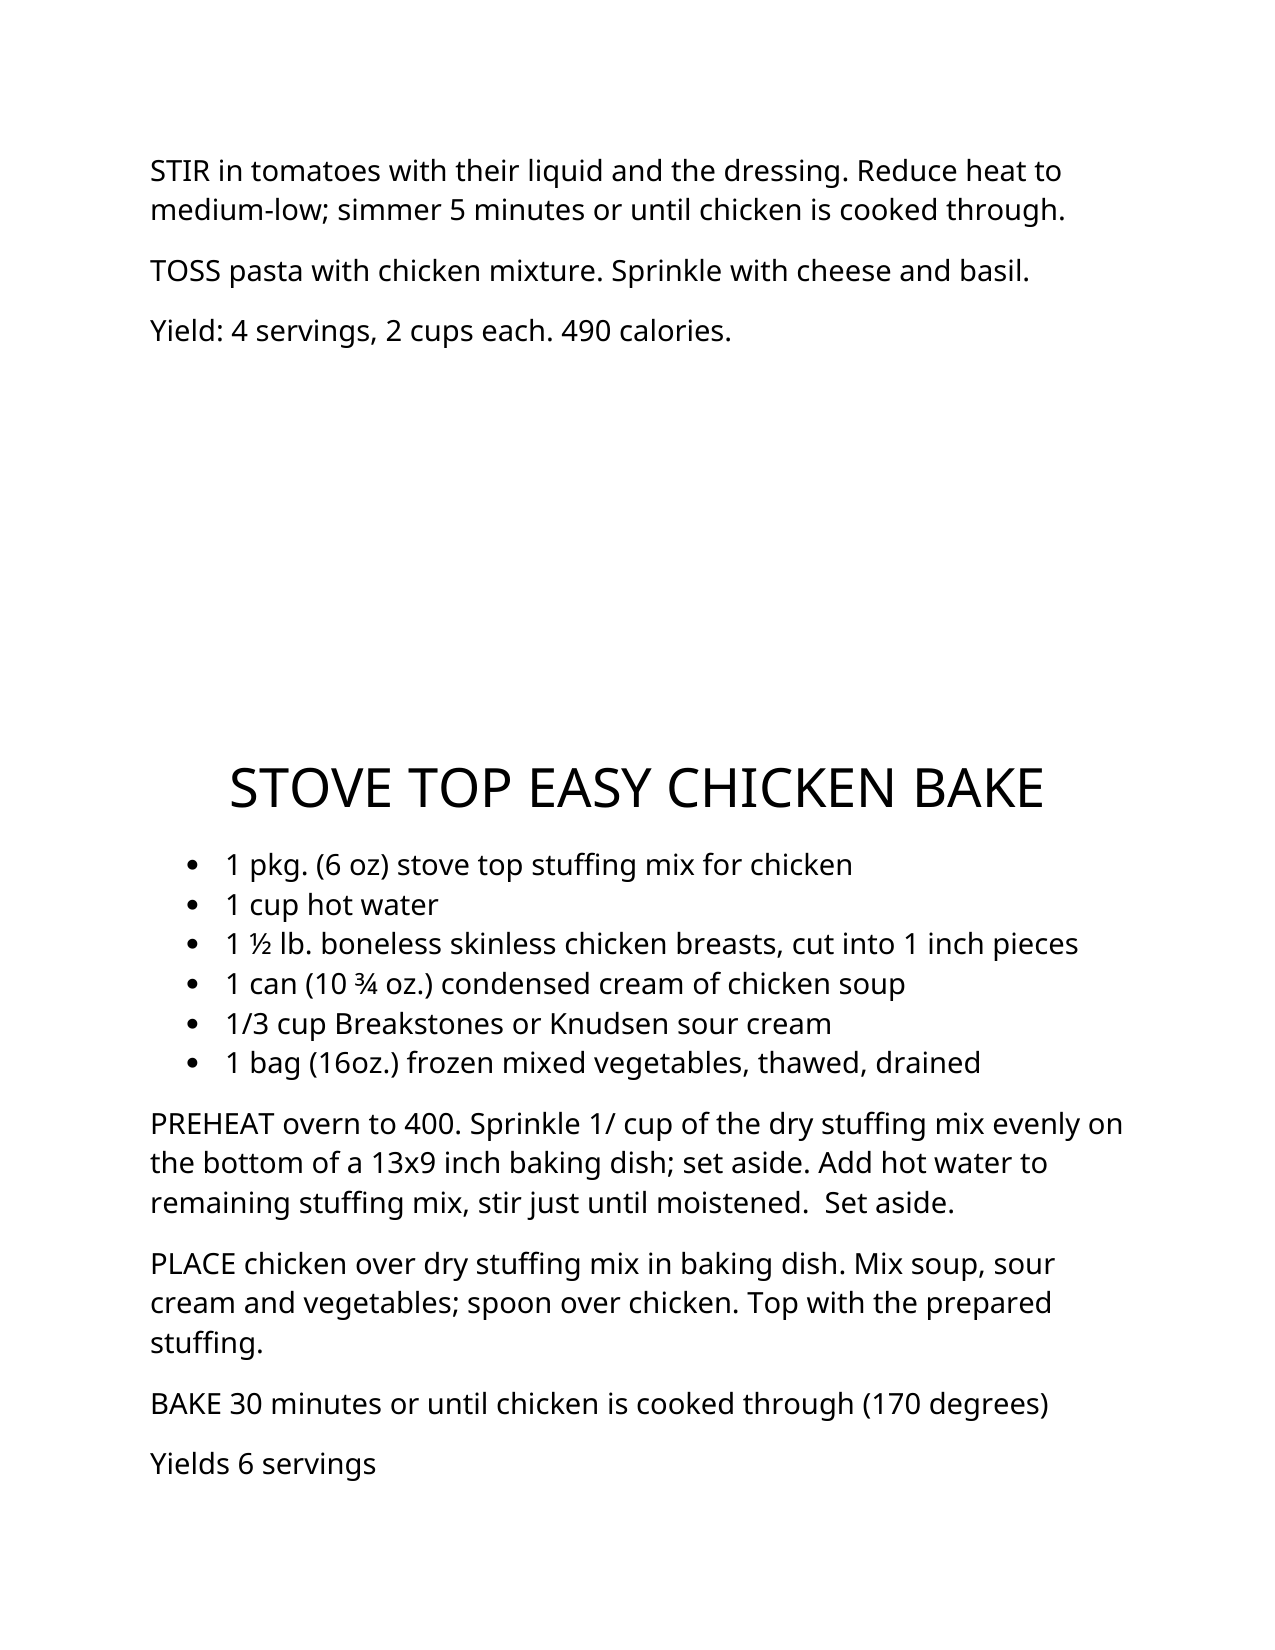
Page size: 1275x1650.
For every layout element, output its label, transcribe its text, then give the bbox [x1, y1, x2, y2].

list 1 bag (16oz.) frozen mixed vegetables, thawed, drained [187, 1043, 1125, 1082]
text Yields 6 servings [150, 1443, 1125, 1483]
text PREHEAT overn to 400. Sprinkle 1/ cup of the dry stuffing mix evenly on the bottom of a 13x9 inch baking dish; set aside. Add hot water to remaining stuffing mix, stir just until moistened. Set aside. [150, 1103, 1125, 1222]
list 1 can (10 ¾ oz.) condensed cream of chicken soup [187, 963, 1125, 1003]
list 1 pkg. (6 oz) stove top stuffing mix for chicken [187, 844, 1125, 884]
list 1 ½ lb. boneless skinless chicken breasts, cut into 1 inch pieces [187, 923, 1125, 963]
text Yield: 4 servings, 2 cups each. 490 calories. [150, 311, 1125, 350]
text TOSS pasta with chicken mixture. Sprinkle with cheese and basil. [150, 250, 1125, 290]
text PLACE chicken over dry stuffing mix in baking dish. Mix soup, sour cream and vegetables; spoon over chicken. Top with the prepared stuffing. [150, 1243, 1125, 1362]
text STOVE TOP EASY CHICKEN BAKE [150, 749, 1125, 823]
list 1/3 cup Breakstones or Knudsen sour cream [187, 1003, 1125, 1043]
text BAKE 30 minutes or until chicken is cooked through (170 degrees) [150, 1383, 1125, 1423]
list 1 cup hot water [187, 884, 1125, 923]
text STIR in tomatoes with their liquid and the dressing. Reduce heat to medium-low; simmer 5 minutes or until chicken is cooked through. [150, 150, 1125, 229]
